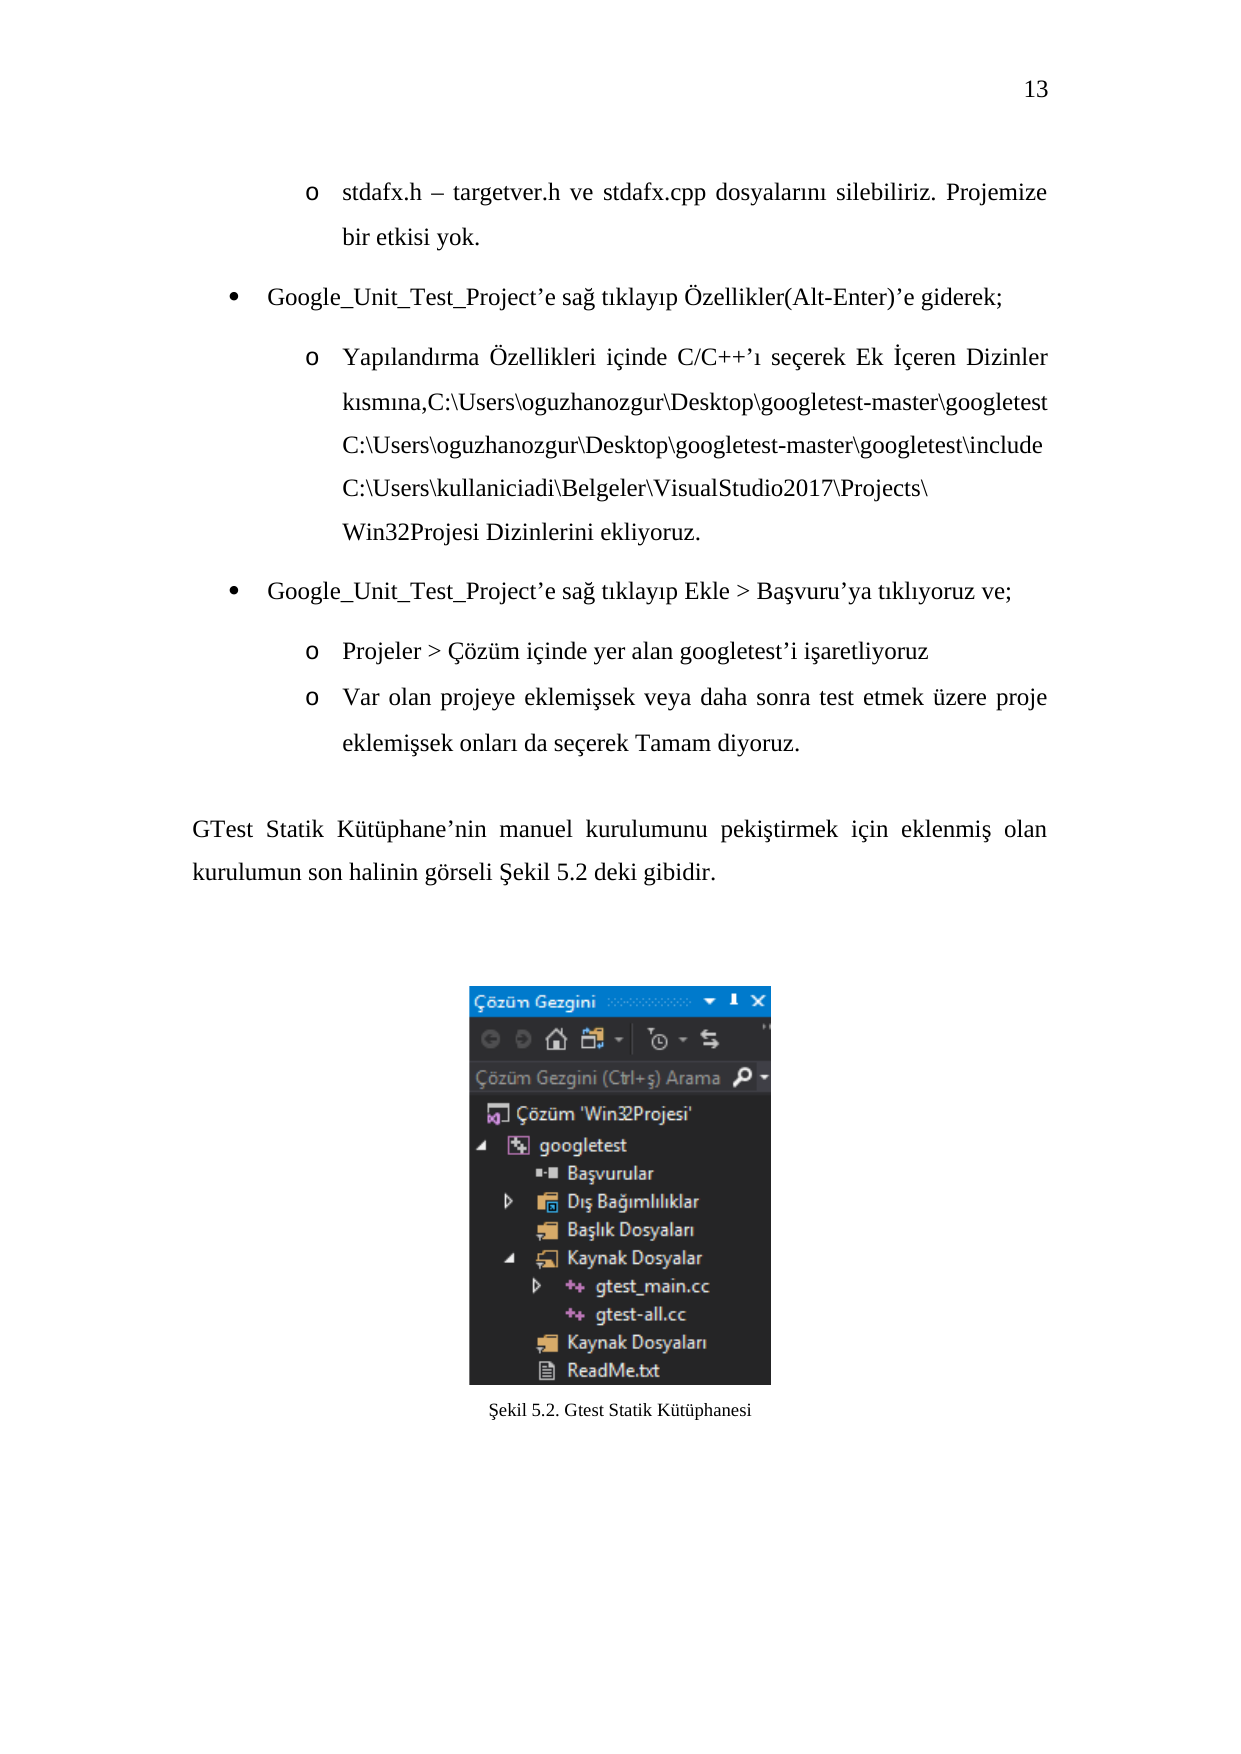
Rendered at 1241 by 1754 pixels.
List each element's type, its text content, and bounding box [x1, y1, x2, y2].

list Yapılandırma Özellikleri içinde C/C++’ı seçerek Ek İçeren Dizinler kısmına,C:\Users\oguzhanozgur\Desktop\googletest-master\googletest C:\Users\oguzhanozgur\Desktop\googletest-master\googletest\include C:\Users\kullaniciadi\Belgeler\VisualStudio2017\Projects\Win32Projesi Dizinlerini ekliyoruz. [304, 342, 1048, 545]
text GTest Statik Kütüphane’nin manuel kurulumunu pekiştirmek için eklenmiş olan kurulumun son halinin görseli Şekil 5.2 deki gibidir. [192, 814, 1048, 886]
text Şekil 5.2. Gtest Statik Kütüphanesi [192, 1399, 1048, 1421]
list Google_Unit_Test_Project’e sağ tıklayıp Özellikler(Alt-Enter)’e giderek; [229, 282, 1048, 311]
list Projeler > Çözüm içinde yer alan googletest’i işaretliyoruz [304, 636, 1048, 667]
picture [469, 986, 771, 1385]
list Google_Unit_Test_Project’e sağ tıklayıp Ekle > Başvuru’ya tıklıyoruz ve; [229, 576, 1048, 605]
list stdafx.h – targetver.h ve stdafx.cpp dosyalarını silebiliriz. Projemize bir etkisi yok. [304, 177, 1048, 251]
list Var olan projeye eklemişsek veya daha sonra test etmek üzere proje eklemişsek onları da seçerek Tamam diyoruz. [304, 682, 1048, 756]
